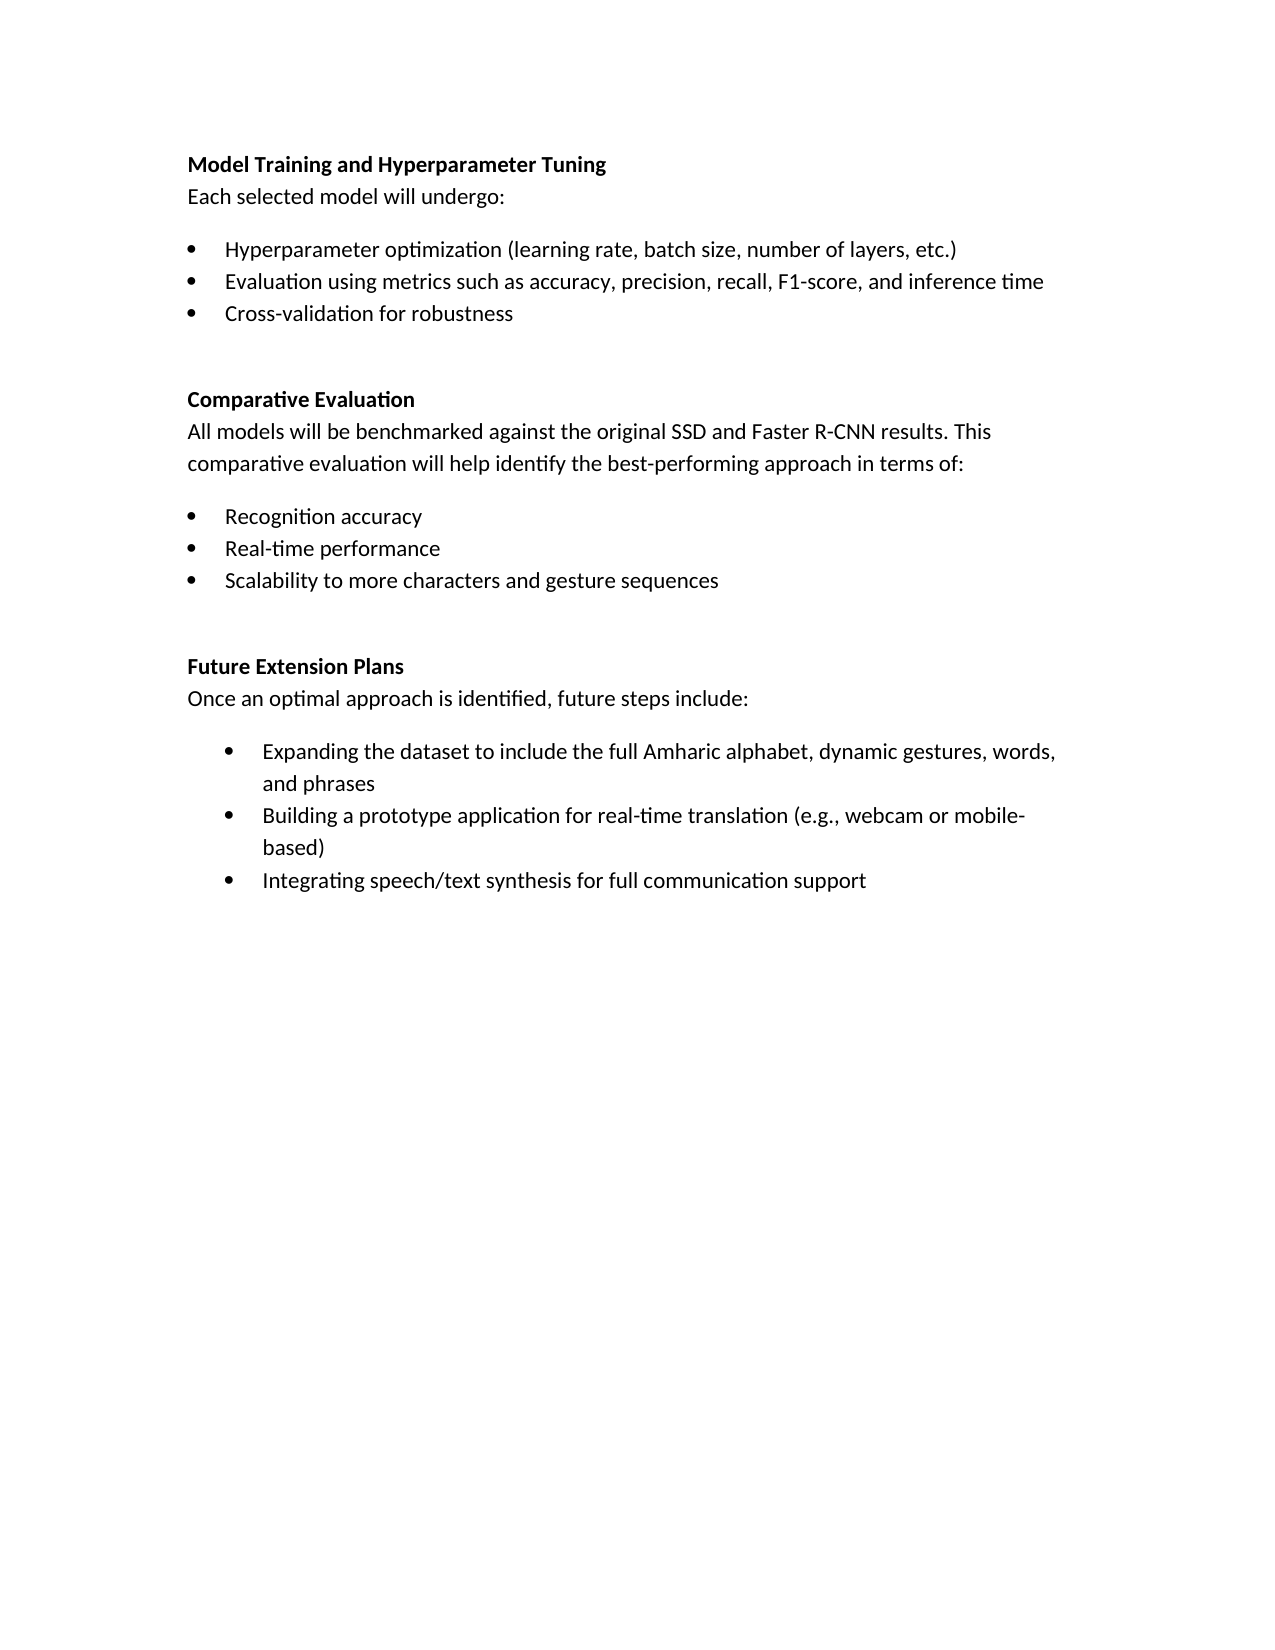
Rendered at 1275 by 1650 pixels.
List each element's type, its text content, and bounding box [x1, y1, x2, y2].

text Future Extension Plans Once an optimal approach is identified, future steps include: [187, 652, 1087, 712]
text Model Training and Hyperparameter Tuning Each selected model will undergo: [187, 150, 1087, 210]
list Evaluation using metrics such as accuracy, precision, recall, F1-score, and inference time [187, 267, 1087, 295]
list Cross-validation for robustness [187, 299, 1087, 328]
list Integrating speech/text synthesis for full communication support [225, 866, 1087, 894]
list Hyperparameter optimization (learning rate, batch size, number of layers, etc.) [187, 235, 1087, 263]
list Expanding the dataset to include the full Amharic alphabet, dynamic gestures, words, and phrases [225, 737, 1087, 797]
list Recognition accuracy [187, 502, 1087, 530]
list Building a prototype application for real-time translation (e.g., webcam or mobile-based) [225, 801, 1087, 862]
list Real-time performance [187, 534, 1087, 562]
list Scalability to more characters and gesture sequences [187, 567, 1087, 594]
text Comparative Evaluation All models will be benchmarked against the original SSD and Faster R-CNN results. This comparative evaluation will help identify the best-performing approach in terms of: [187, 385, 1087, 477]
